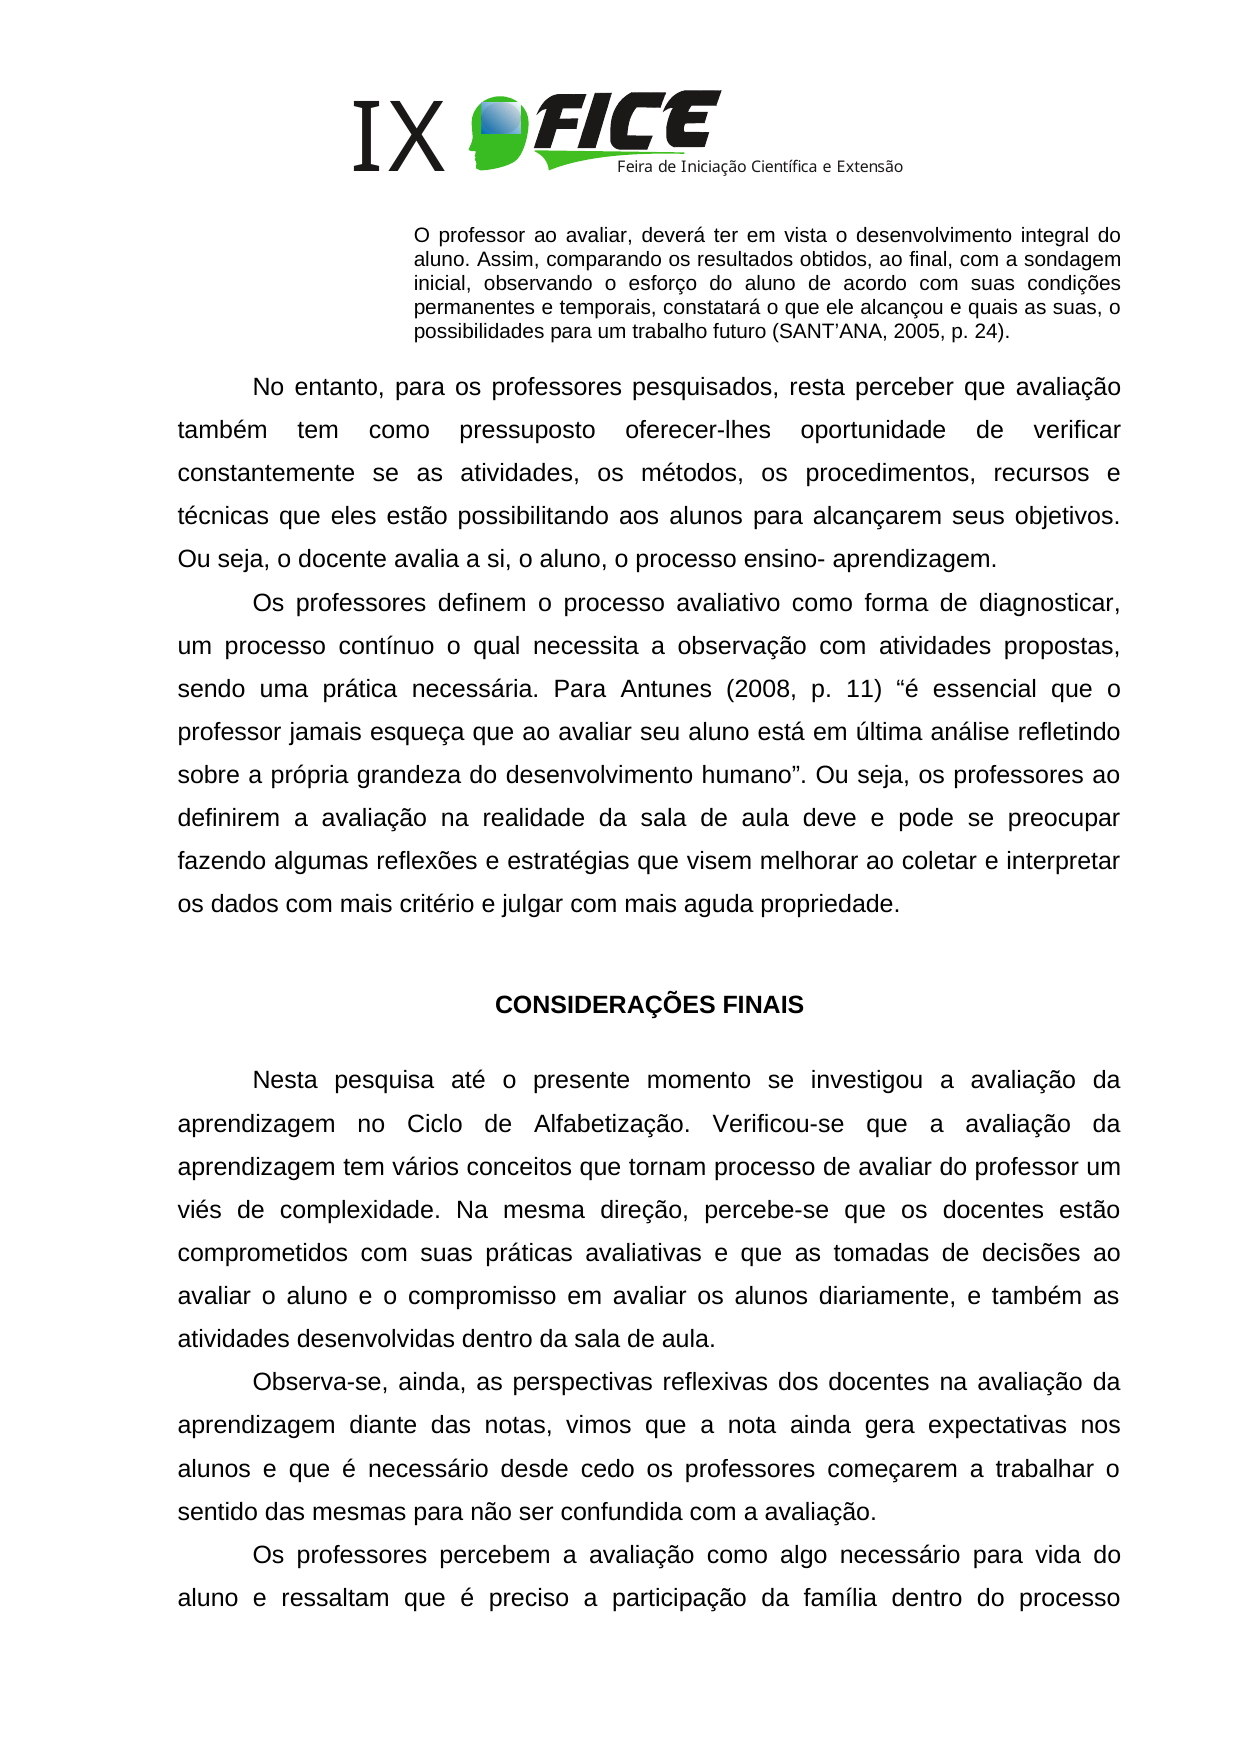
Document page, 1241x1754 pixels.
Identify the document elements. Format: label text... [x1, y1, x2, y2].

text Observa-se, ainda, as perspectivas reflexivas dos docentes na avaliação da aprendizagem diante das notas, vimos que a nota ainda gera expectativas nos alunos e que é necessário desde cedo os professores começarem a trabalhar o sentido das mesmas para não ser confundida com a avaliação. [177, 1367, 1122, 1526]
text No entanto, para os professores pesquisados, resta perceber que avaliação também tem como pressuposto oferecer-lhes oportunidade de verificar constantemente se as atividades, os métodos, os procedimentos, recursos e técnicas que eles estão possibilitando aos alunos para alcançarem seus objetivos. Ou seja, o docente avalia a si, o aluno, o processo ensino- aprendizagem. [177, 372, 1122, 573]
text CONSIDERAÇÕES FINAIS [177, 990, 1122, 1019]
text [177, 1540, 1122, 1612]
text O professor ao avaliar, deverá ter em vista o desenvolvimento integral do aluno. Assim, comparando os resultados obtidos, ao final, com a sondagem inicial, observando o esforço do aluno de acordo com suas condições permanentes e temporais, constatará o que ele alcançou e quais as suas, o possibilidades para um trabalho futuro (SANT’ANA, 2005, p. 24). [413, 223, 1122, 343]
text Nesta pesquisa até o presente momento se investigou a avaliação da aprendizagem no Ciclo de Alfabetização. Verificou-se que a avaliação da aprendizagem tem vários conceitos que tornam processo de avaliar do professor um viés de complexidade. Na mesma direção, percebe-se que os docentes estão comprometidos com suas práticas avaliativas e que as tomadas de decisões ao avaliar o aluno e o compromisso em avaliar os alunos diariamente, e também as atividades desenvolvidas dentro da sala de aula. [177, 1066, 1122, 1353]
text Os professores definem o processo avaliativo como forma de diagnosticar, um processo contínuo o qual necessita a observação com atividades propostas, sendo uma prática necessária. Para Antunes (2008, p. 11) “é essencial que o professor jamais esqueça que ao avaliar seu aluno está em última análise refletindo sobre a própria grandeza do desenvolvimento humano”. Ou seja, os professores ao definirem a avaliação na realidade da sala de aula deve e pode se preocupar fazendo algumas reflexões e estratégias que visem melhorar ao coletar e interpretar os dados com mais critério e julgar com mais aguda propriedade. [177, 587, 1122, 918]
